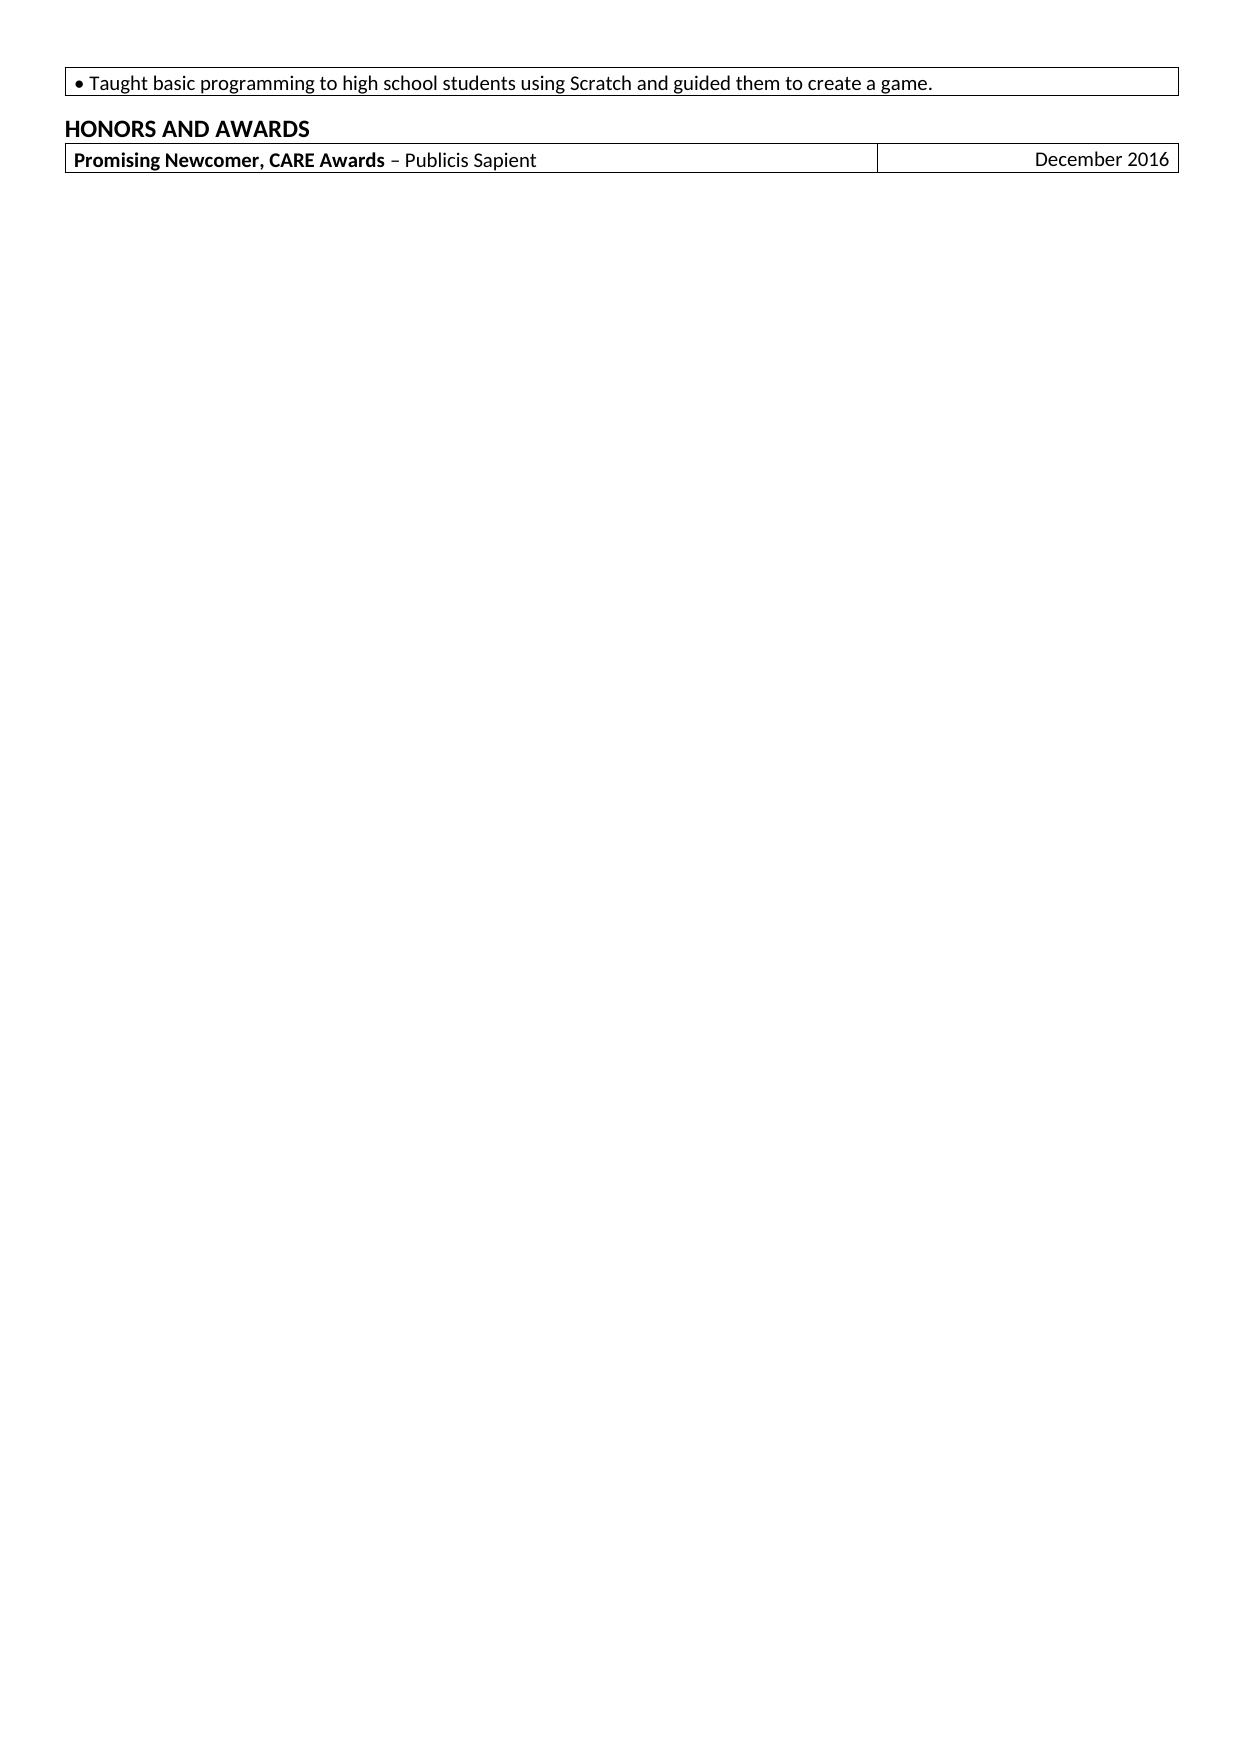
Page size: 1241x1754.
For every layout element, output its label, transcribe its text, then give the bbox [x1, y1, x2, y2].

table_header Promising Newcomer, CARE Awards – Publicis Sapient [66, 144, 877, 172]
table_cell Taught basic programming to high school students using Scratch and guided them to create a game. [66, 68, 1178, 95]
subtitle HONORS AND AWARDS [64, 113, 1178, 143]
table_header December 2016 [878, 144, 1178, 172]
